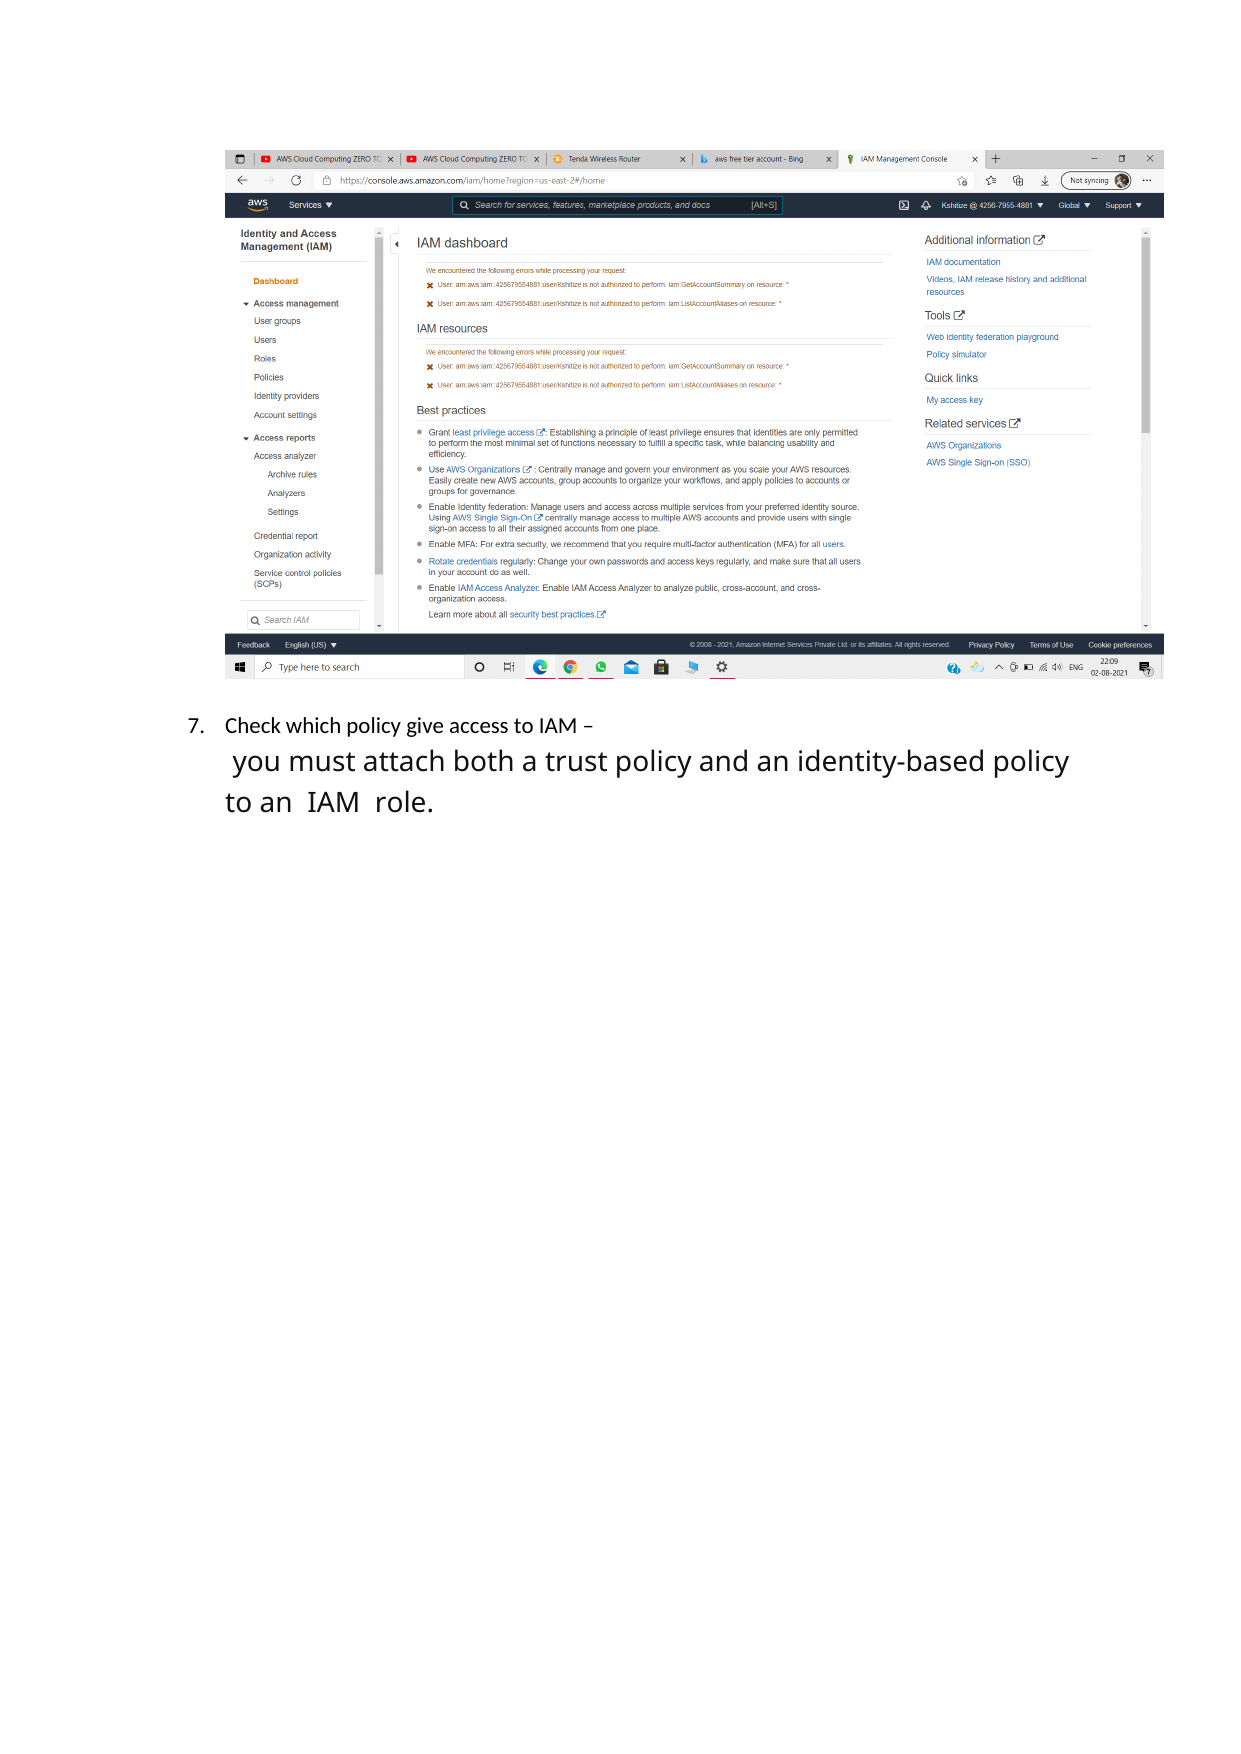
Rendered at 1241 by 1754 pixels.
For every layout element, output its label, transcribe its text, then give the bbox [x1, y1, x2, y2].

picture [225, 150, 1164, 679]
list Check which policy give access to IAM – [187, 711, 1090, 739]
list you must attach both a trust policy and an identity-based policy to an IAM role. [225, 741, 1090, 821]
